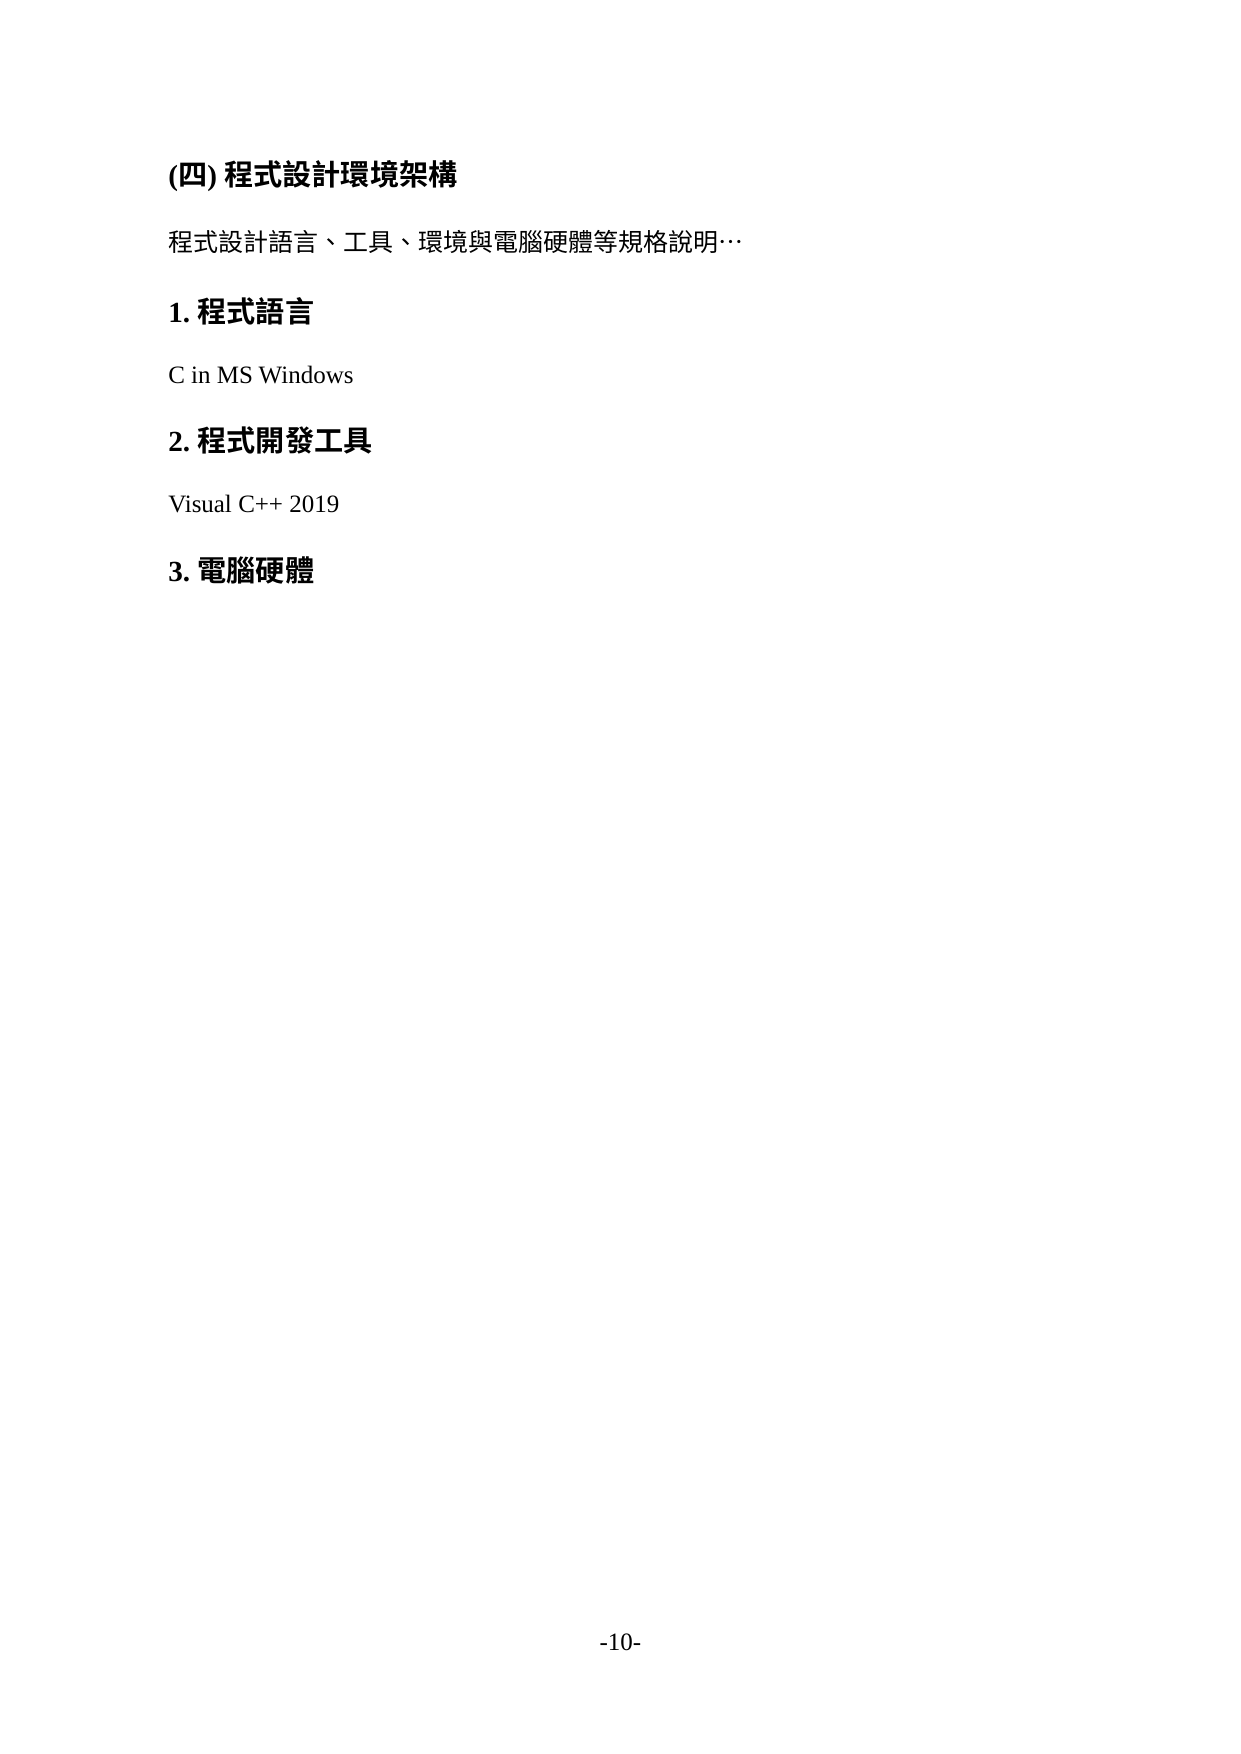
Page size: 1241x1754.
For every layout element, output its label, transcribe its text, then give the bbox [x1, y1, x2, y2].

text C in MS Windows [118, 360, 1122, 388]
text 程式設計語言、工具、環境與電腦硬體等規格說明… [118, 223, 1122, 259]
text Visual C++ 2019 [118, 489, 1122, 518]
text 2. 程式開發工具 [168, 418, 1122, 460]
text (四) 程式設計環境架構 [168, 151, 1122, 194]
text 1. 程式語言 [168, 288, 1122, 331]
text 3. 電腦硬體 [168, 547, 1122, 589]
